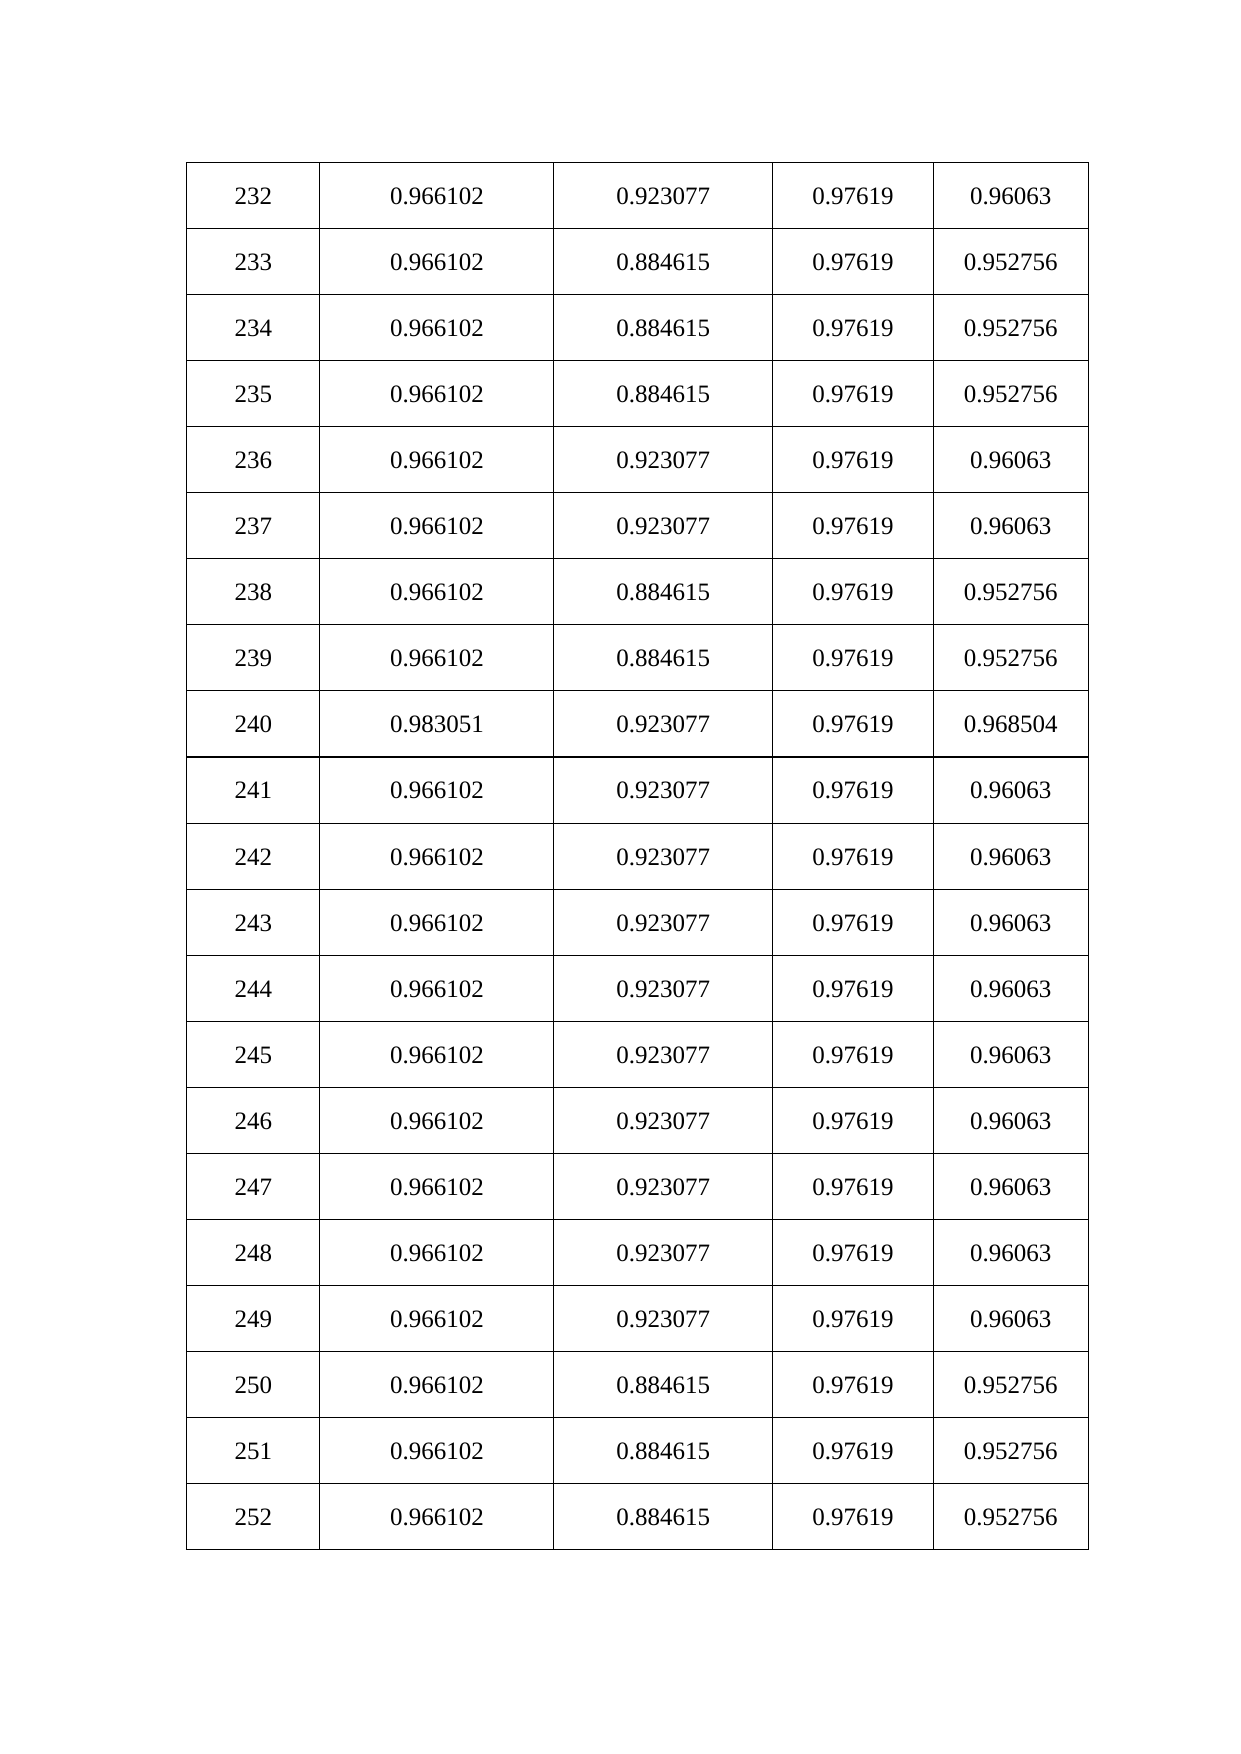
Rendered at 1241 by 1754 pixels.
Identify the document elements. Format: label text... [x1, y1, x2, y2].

table_cell 0.884615 [554, 1418, 772, 1483]
table_cell 246 [187, 1088, 319, 1153]
table_cell 0.966102 [320, 824, 553, 888]
table_cell 0.884615 [554, 229, 772, 294]
table_cell 0.966102 [320, 956, 553, 1021]
table_cell 0.96063 [934, 1220, 1088, 1285]
table_cell 0.96063 [934, 824, 1088, 888]
table_cell 0.968504 [934, 691, 1088, 756]
table_cell 0.97619 [773, 1022, 933, 1087]
table_cell 0.966102 [320, 1022, 553, 1087]
table_cell 0.923077 [554, 1154, 772, 1219]
table_cell 0.97619 [773, 361, 933, 426]
table_cell 243 [187, 890, 319, 954]
table_cell 0.966102 [320, 295, 553, 360]
table_cell 0.966102 [320, 890, 553, 954]
table_cell 234 [187, 295, 319, 360]
table_cell 233 [187, 229, 319, 294]
table_cell 0.96063 [934, 493, 1088, 558]
table_cell 0.97619 [773, 493, 933, 558]
table_cell 0.96063 [934, 758, 1088, 822]
table_cell 0.97619 [773, 956, 933, 1021]
table_cell 0.966102 [320, 625, 553, 690]
table_cell 0.96063 [934, 163, 1088, 228]
table_cell 236 [187, 427, 319, 492]
table_cell 0.96063 [934, 1286, 1088, 1351]
table_cell 0.966102 [320, 361, 553, 426]
table_cell 251 [187, 1418, 319, 1483]
table_cell 0.923077 [554, 1088, 772, 1153]
table_cell 0.923077 [554, 1220, 772, 1285]
table_cell 0.884615 [554, 1484, 772, 1549]
table_cell 0.97619 [773, 1154, 933, 1219]
table_cell 0.923077 [554, 427, 772, 492]
table_cell 0.97619 [773, 295, 933, 360]
table_cell 249 [187, 1286, 319, 1351]
table_cell 0.923077 [554, 890, 772, 954]
table_cell 0.923077 [554, 956, 772, 1021]
table_cell 247 [187, 1154, 319, 1219]
table_cell 0.966102 [320, 493, 553, 558]
table_cell 241 [187, 758, 319, 822]
table_cell 0.966102 [320, 1154, 553, 1219]
table_cell 0.97619 [773, 427, 933, 492]
table_cell 0.923077 [554, 163, 772, 228]
table_cell 239 [187, 625, 319, 690]
table_cell 0.966102 [320, 1352, 553, 1417]
table_cell 0.97619 [773, 1286, 933, 1351]
table_cell 0.966102 [320, 1286, 553, 1351]
table_cell 0.983051 [320, 691, 553, 756]
table_cell 0.952756 [934, 1418, 1088, 1483]
table_cell 0.97619 [773, 758, 933, 822]
table_cell 0.97619 [773, 1418, 933, 1483]
table_cell 0.97619 [773, 1220, 933, 1285]
table_cell 0.952756 [934, 361, 1088, 426]
table_cell 0.97619 [773, 1088, 933, 1153]
table_cell 238 [187, 559, 319, 624]
table_cell 0.952756 [934, 295, 1088, 360]
table_cell 0.97619 [773, 559, 933, 624]
table_cell 0.884615 [554, 625, 772, 690]
table_cell 0.923077 [554, 493, 772, 558]
table_cell 0.952756 [934, 1352, 1088, 1417]
table_cell 232 [187, 163, 319, 228]
table_cell 0.96063 [934, 1022, 1088, 1087]
table_cell 0.966102 [320, 163, 553, 228]
table_cell 0.923077 [554, 824, 772, 888]
table_cell 0.96063 [934, 427, 1088, 492]
table_cell 0.966102 [320, 1484, 553, 1549]
table_cell 0.97619 [773, 691, 933, 756]
table_cell 0.952756 [934, 559, 1088, 624]
table_cell 0.96063 [934, 890, 1088, 954]
table_cell 245 [187, 1022, 319, 1087]
table_cell 0.97619 [773, 163, 933, 228]
table_cell 235 [187, 361, 319, 426]
table_cell 0.97619 [773, 1484, 933, 1549]
table_cell 0.884615 [554, 361, 772, 426]
table_cell 0.966102 [320, 1220, 553, 1285]
table_cell 0.966102 [320, 1088, 553, 1153]
table_cell 252 [187, 1484, 319, 1549]
table_cell 0.96063 [934, 1088, 1088, 1153]
table_cell 0.966102 [320, 1418, 553, 1483]
table_cell 0.952756 [934, 229, 1088, 294]
table_cell 0.97619 [773, 1352, 933, 1417]
table_cell 0.97619 [773, 824, 933, 888]
table_cell 244 [187, 956, 319, 1021]
table_cell 0.966102 [320, 229, 553, 294]
table_cell 248 [187, 1220, 319, 1285]
table_cell 0.97619 [773, 625, 933, 690]
table_cell 0.923077 [554, 758, 772, 822]
table_cell 0.952756 [934, 625, 1088, 690]
table_cell 250 [187, 1352, 319, 1417]
table_cell 0.923077 [554, 691, 772, 756]
table_cell 0.97619 [773, 229, 933, 294]
table_cell 242 [187, 824, 319, 888]
table_cell 0.966102 [320, 758, 553, 822]
table_cell 0.96063 [934, 956, 1088, 1021]
table_cell 0.97619 [773, 890, 933, 954]
table_cell 0.966102 [320, 559, 553, 624]
table_cell 240 [187, 691, 319, 756]
table_cell 0.952756 [934, 1484, 1088, 1549]
table_cell 237 [187, 493, 319, 558]
table_cell 0.923077 [554, 1022, 772, 1087]
table_cell 0.966102 [320, 427, 553, 492]
table_cell 0.923077 [554, 1286, 772, 1351]
table_cell 0.884615 [554, 1352, 772, 1417]
table_cell 0.884615 [554, 559, 772, 624]
table_cell 0.96063 [934, 1154, 1088, 1219]
table_cell 0.884615 [554, 295, 772, 360]
